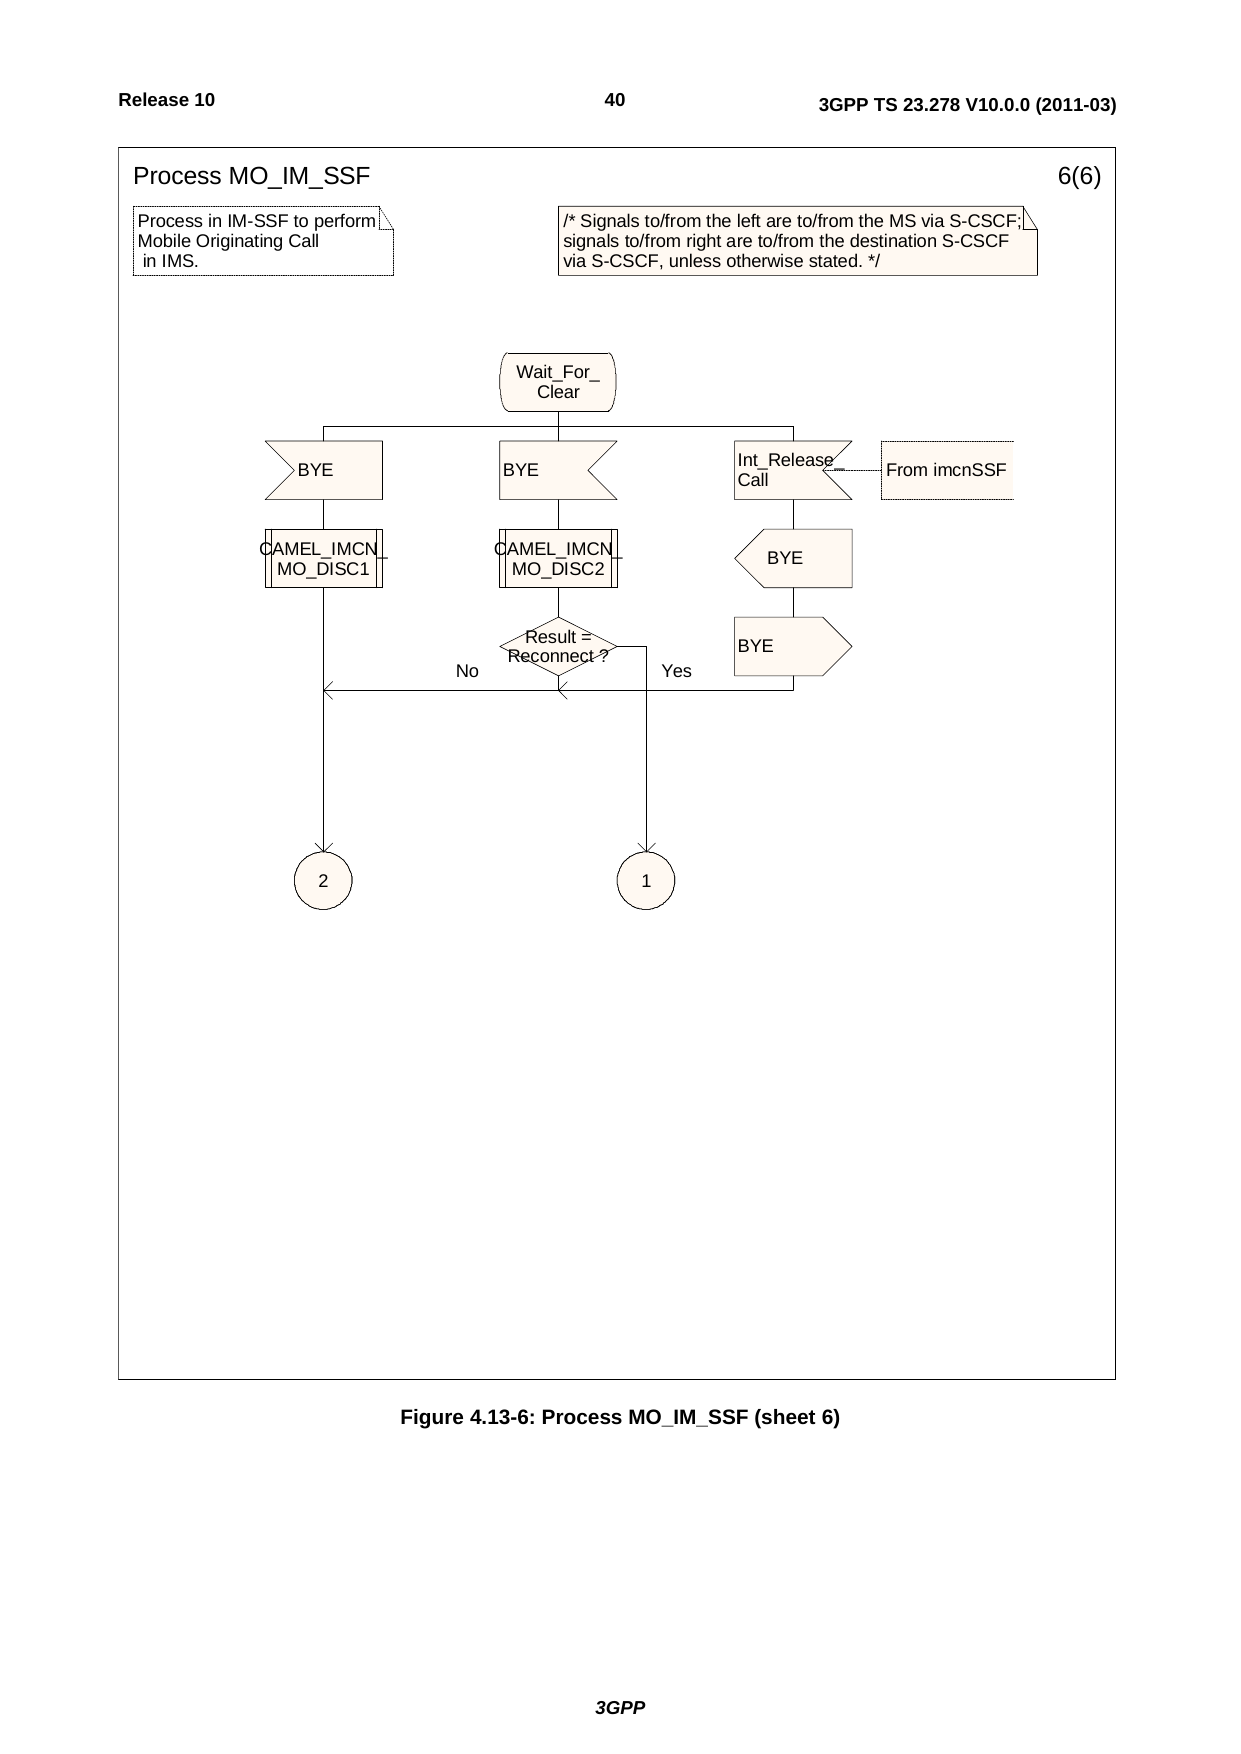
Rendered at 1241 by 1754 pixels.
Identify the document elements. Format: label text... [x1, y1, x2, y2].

text Figure 4.13-6: Process MO_IM_SSF (sheet 6) [118, 1405, 1122, 1429]
